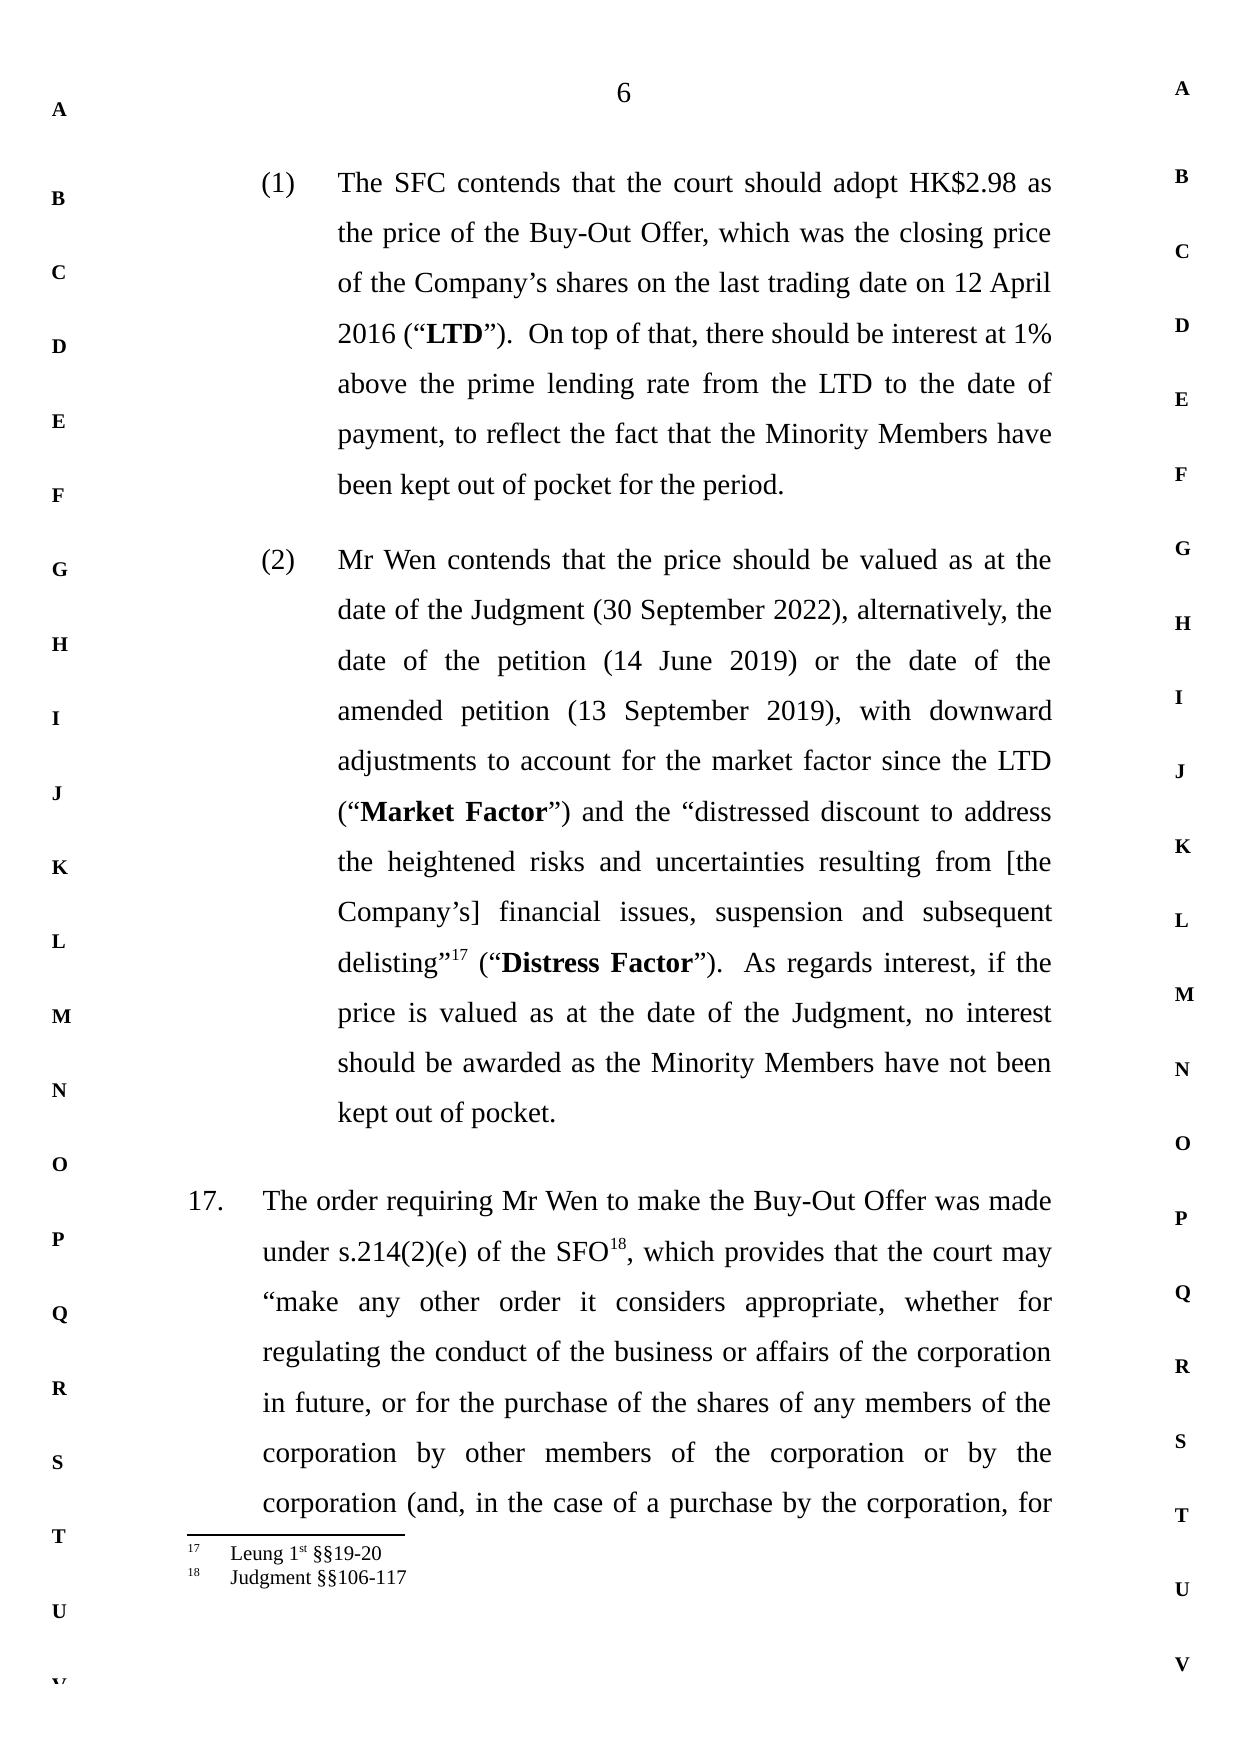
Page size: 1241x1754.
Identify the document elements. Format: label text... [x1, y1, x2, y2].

list The SFC contends that the court should adopt HK$2.98 as the price of the Buy-Out Offer, which was the closing price of the Company’s shares on the last trading date on 12 April 2016 (“LTD”). On top of that, there should be interest at 1% above the prime lending rate from the LTD to the date of payment, to reflect the fact that the Minority Members have been kept out of pocket for the period. [261, 165, 1053, 500]
list Mr Wen contends that the price should be valued as at the date of the Judgment (30 September 2022), alternatively, the date of the petition (14 June 2019) or the date of the amended petition (13 September 2019), with downward adjustments to account for the market factor since the LTD (“Market Factor”) and the “distressed discount to address the heightened risks and uncertainties resulting from [the Company’s] financial issues, suspension and subsequent delisting” (“Distress Factor”). As regards interest, if the price is valued as at the date of the Judgment, no interest should be awarded as the Minority Members have not been kept out of pocket. [261, 542, 1053, 1129]
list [187, 1183, 1053, 1519]
